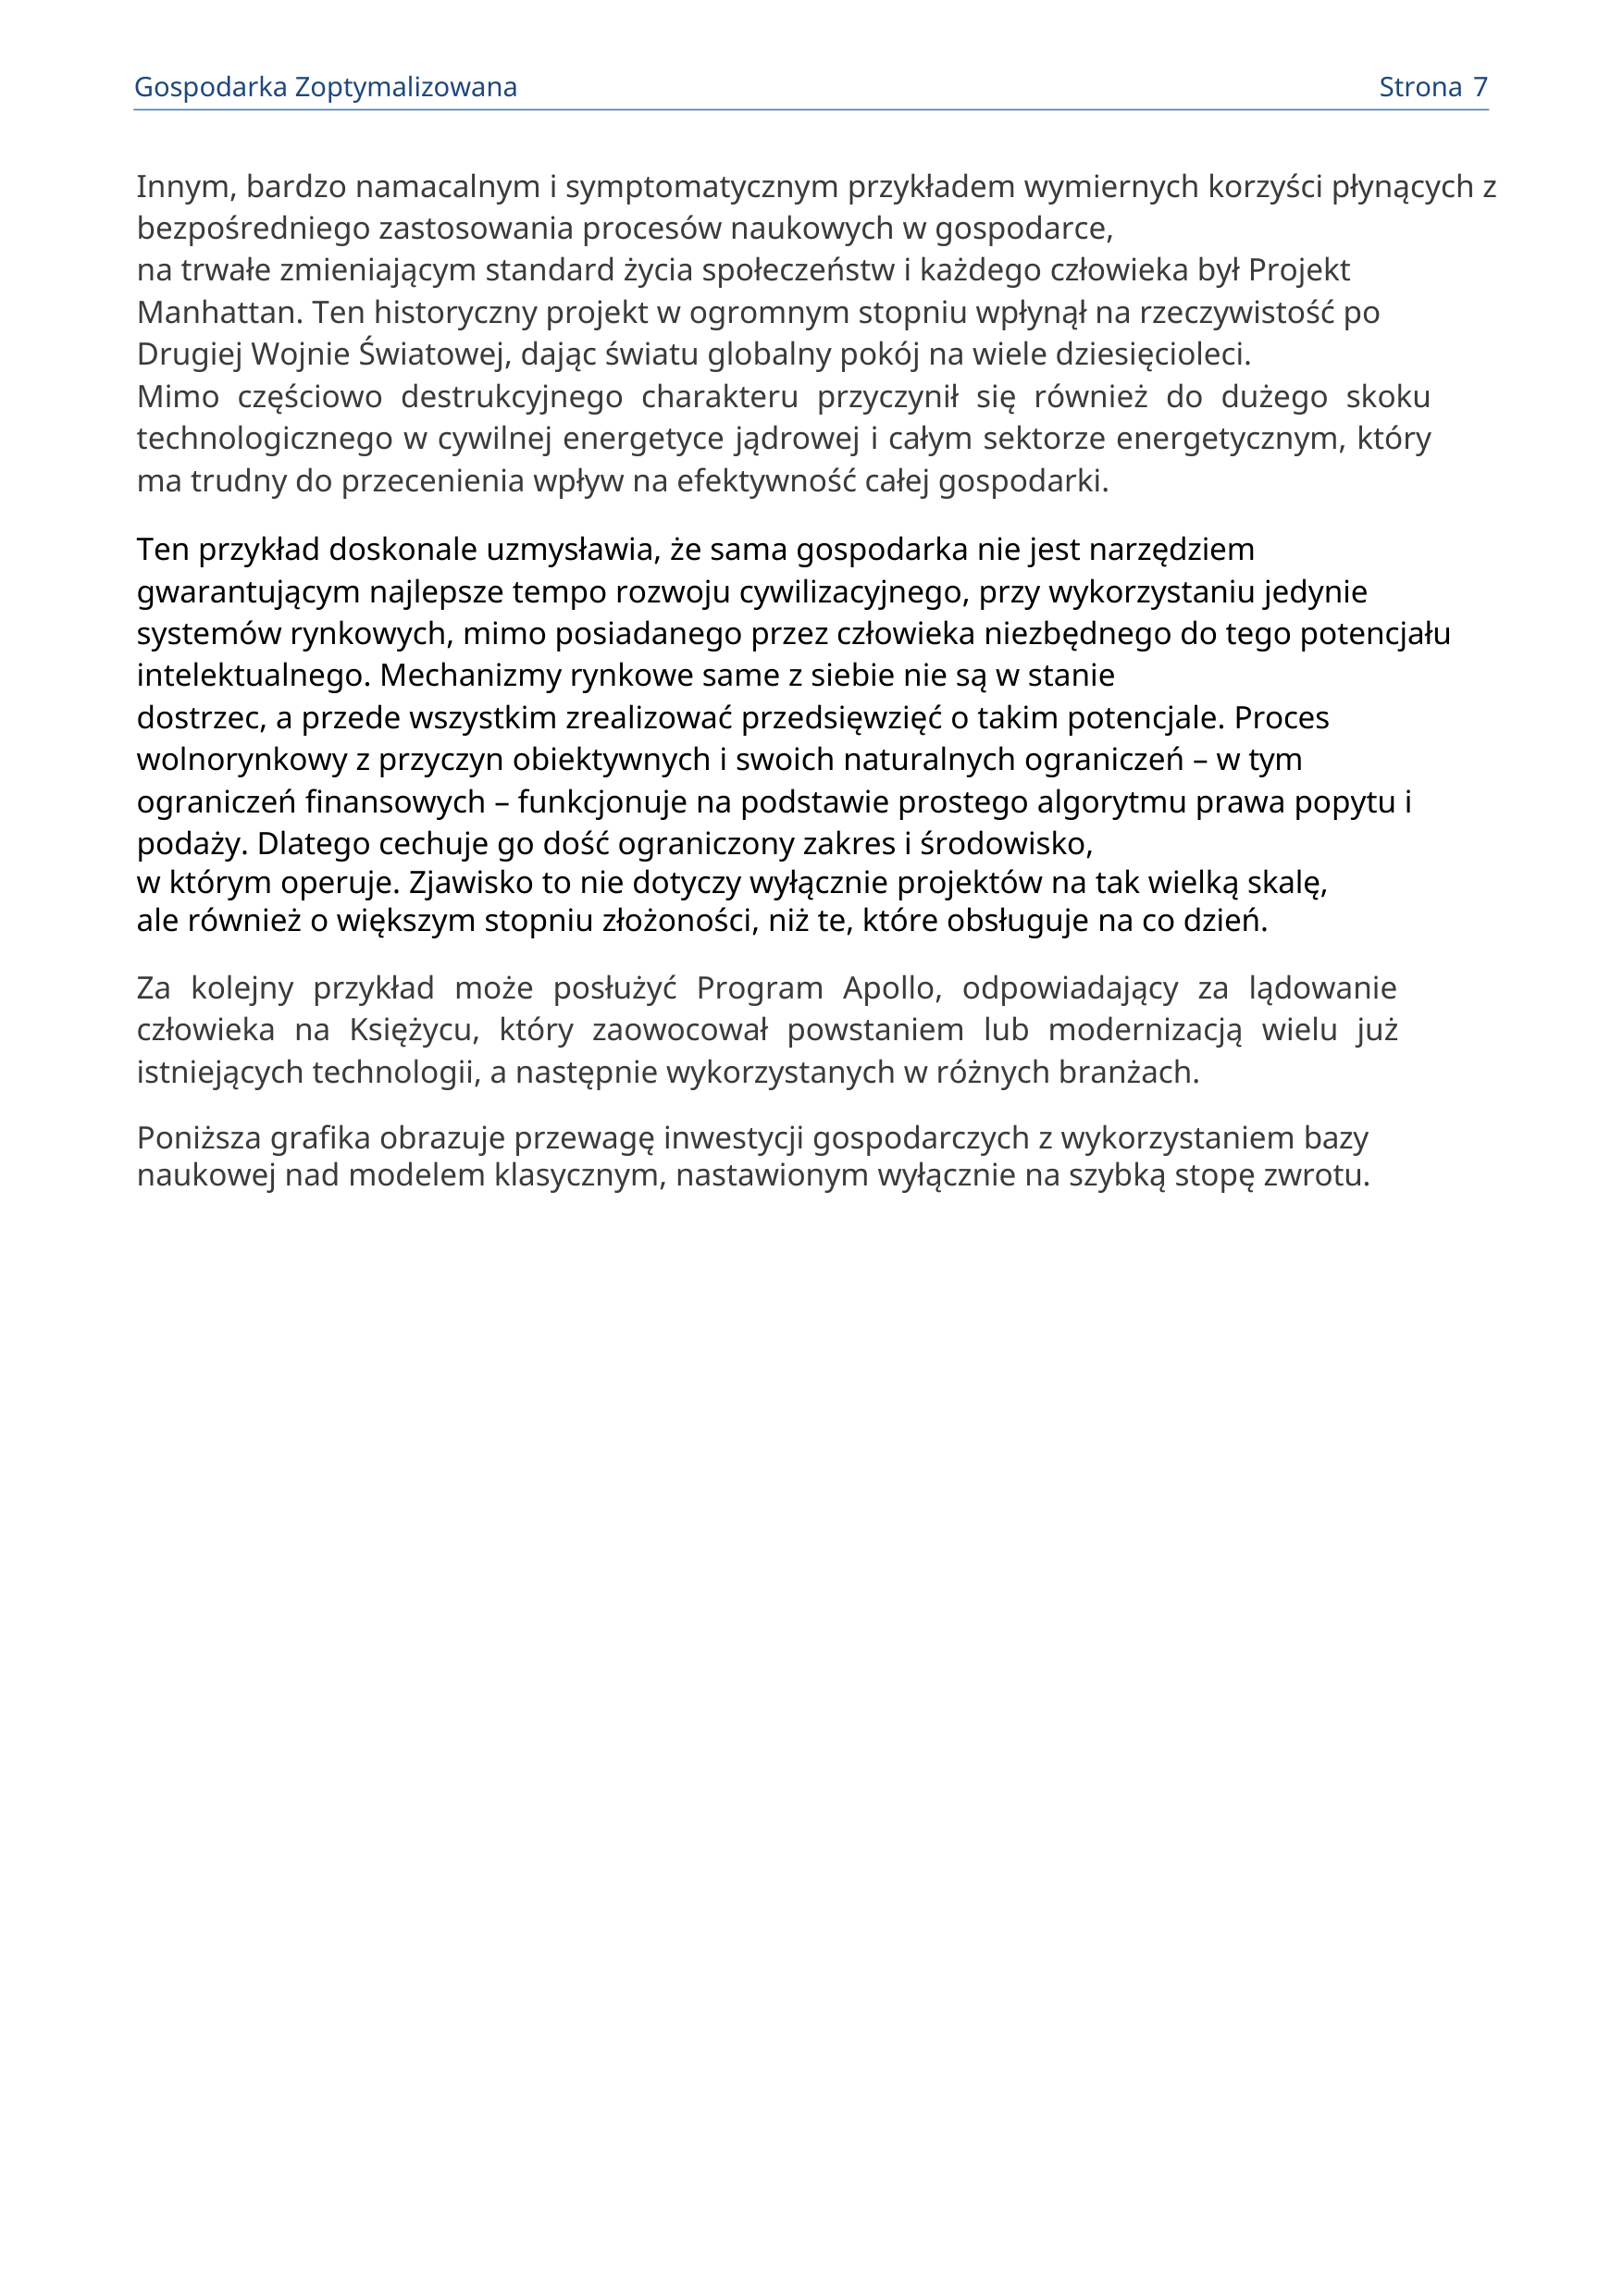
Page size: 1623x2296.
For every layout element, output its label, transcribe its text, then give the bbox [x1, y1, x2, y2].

text na trwałe zmieniającym standard życia społeczeństw i każdego człowieka był Projekt Manhattan. Ten historyczny projekt w ogromnym stopniu wpłynął na rzeczywistość po Drugiej Wojnie Światowej, dając światu globalny pokój na wiele dziesięcioleci. [136, 248, 1456, 374]
text ale również o większym stopniu złożoności, niż te, które obsługuje na co dzień. [136, 901, 1497, 938]
text w którym operuje. Zjawisko to nie dotyczy wyłącznie projektów na tak wielką skalę, [136, 863, 1497, 901]
text Za kolejny przykład może posłużyć Program Apollo, odpowiadający za lądowanie człowieka na Księżycu, który zaowocował powstaniem lub modernizacją wielu już istniejących technologii, a następnie wykorzystanych w różnych branżach. [136, 965, 1399, 1092]
text Ten przykład doskonale uzmysławia, że sama gospodarka nie jest narzędziem [136, 527, 1497, 569]
text Innym, bardzo namacalnym i symptomatycznym przykładem wymiernych korzyści płynących z bezpośredniego zastosowania procesów naukowych w gospodarce, [136, 164, 1497, 248]
text dostrzec, a przede wszystkim zrealizować przedsięwzięć o takim potencjale. Proces [136, 696, 1497, 738]
text naukowej nad modelem klasycznym, nastawionym wyłącznie na szybką stopę zwrotu. [136, 1156, 1497, 1194]
text ograniczeń finansowych – funkcjonuje na podstawie prostego algorytmu prawa popytu i podaży. Dlatego cechuje go dość ograniczony zakres i środowisko, [136, 780, 1484, 863]
text gwarantującym najlepsze tempo rozwoju cywilizacyjnego, przy wykorzystaniu jedynie systemów rynkowych, mimo posiadanego przez człowieka niezbędnego do tego potencjału intelektualnego. Mechanizmy rynkowe same z siebie nie są w stanie [136, 569, 1497, 696]
text Mimo częściowo destrukcyjnego charakteru przyczynił się również do dużego skoku technologicznego w cywilnej energetyce jądrowej i całym sektorze energetycznym, który ma trudny do przecenienia wpływ na efektywność całej gospodarki. [136, 375, 1431, 501]
text Poniższa grafika obrazuje przewagę inwestycji gospodarczych z wykorzystaniem bazy [136, 1119, 1497, 1156]
text wolnorynkowy z przyczyn obiektywnych i swoich naturalnych ograniczeń – w tym [136, 738, 1497, 780]
